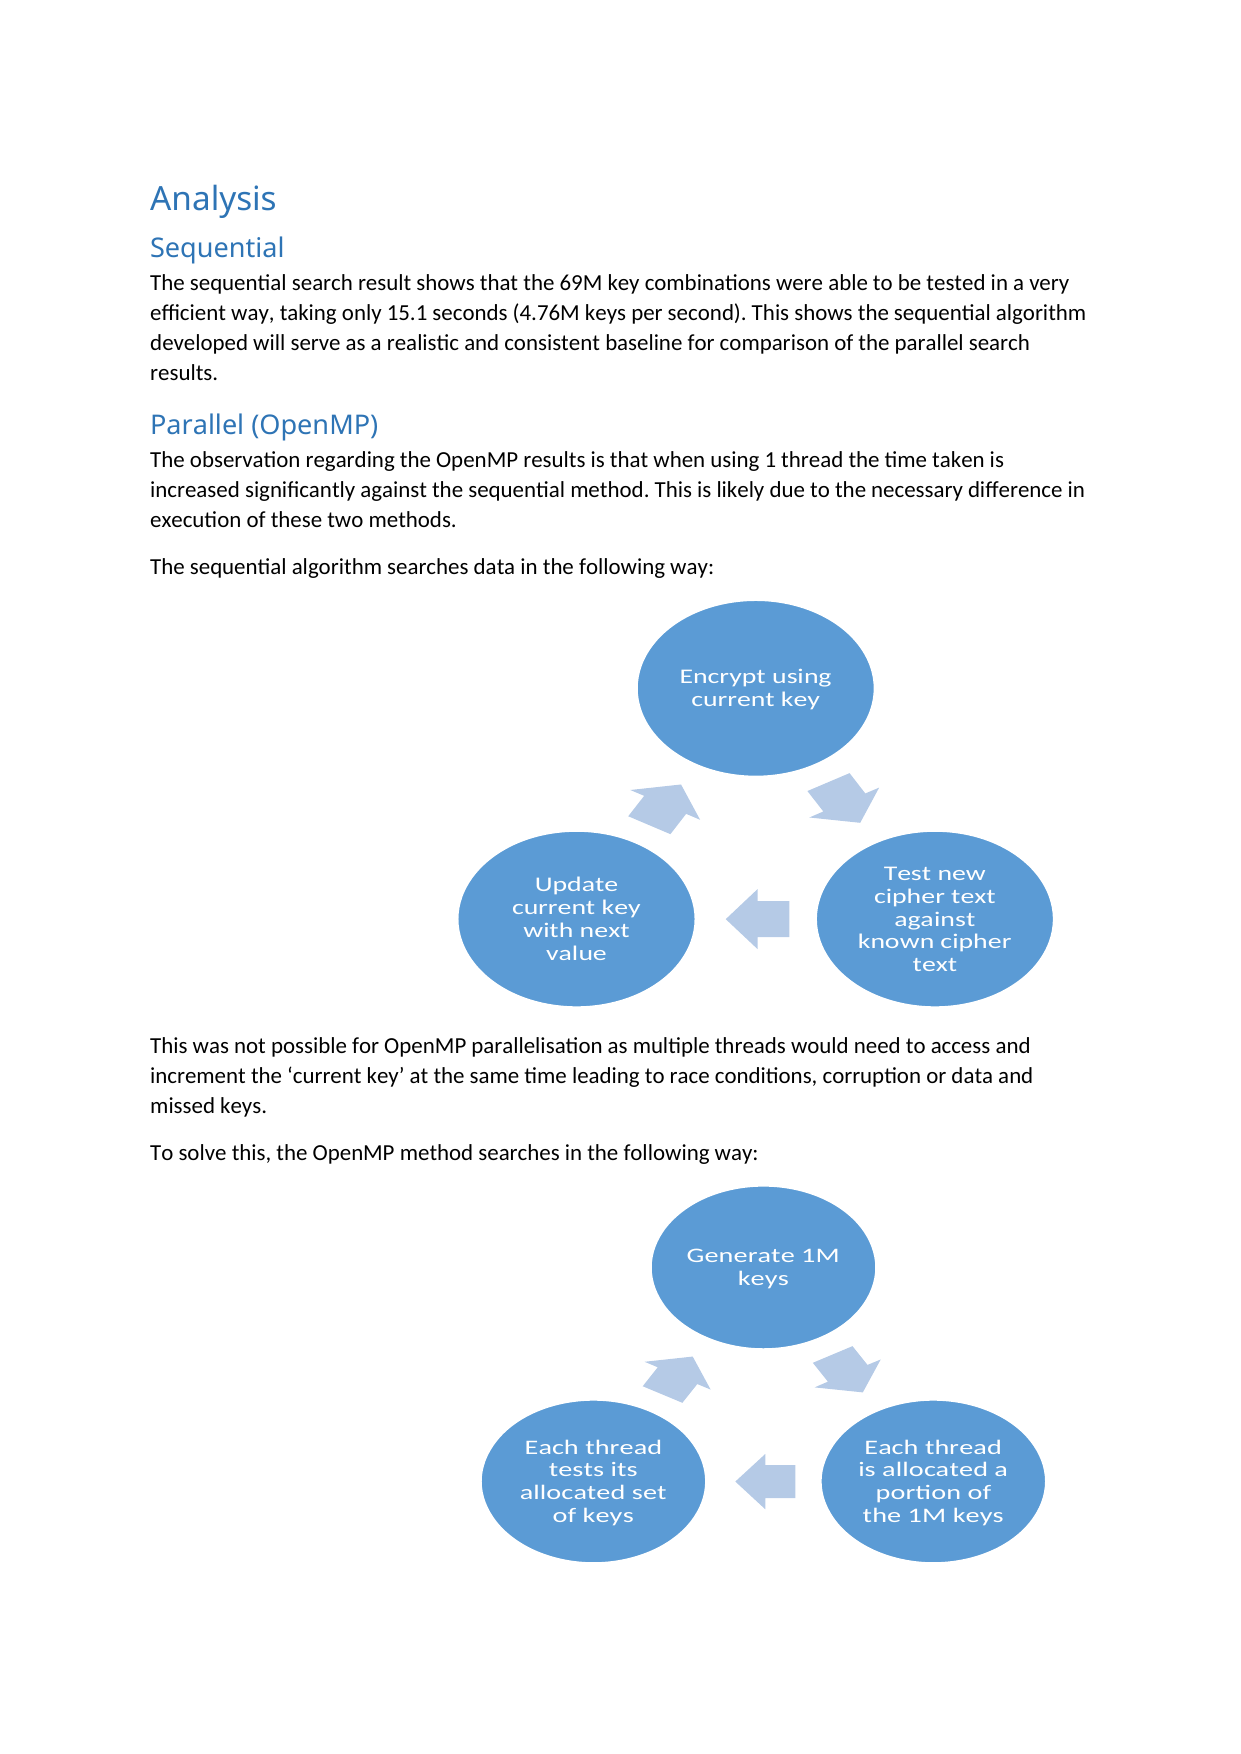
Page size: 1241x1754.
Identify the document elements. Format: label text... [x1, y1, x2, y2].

subtitle Sequential [150, 228, 1090, 265]
text To solve this, the OpenMP method searches in the following way: [150, 1138, 1090, 1166]
subtitle Analysis [150, 175, 1090, 220]
text The observation regarding the OpenMP results is that when using 1 thread the time taken is increased significantly against the sequential method. This is likely due to the necessary difference in execution of these two methods. [150, 445, 1090, 534]
text This was not possible for OpenMP parallelisation as multiple threads would need to access and increment the ‘current key’ at the same time leading to race conditions, corruption or data and missed keys. [150, 1031, 1090, 1119]
subtitle Parallel (OpenMP) [150, 405, 1090, 442]
text The sequential search result shows that the 69M key combinations were able to be tested in a very efficient way, taking only 15.1 seconds (4.76M keys per second). This shows the sequential algorithm developed will serve as a realistic and consistent baseline for comparison of the parallel search results. [150, 268, 1090, 387]
text The sequential algorithm searches data in the following way: [150, 552, 1090, 581]
